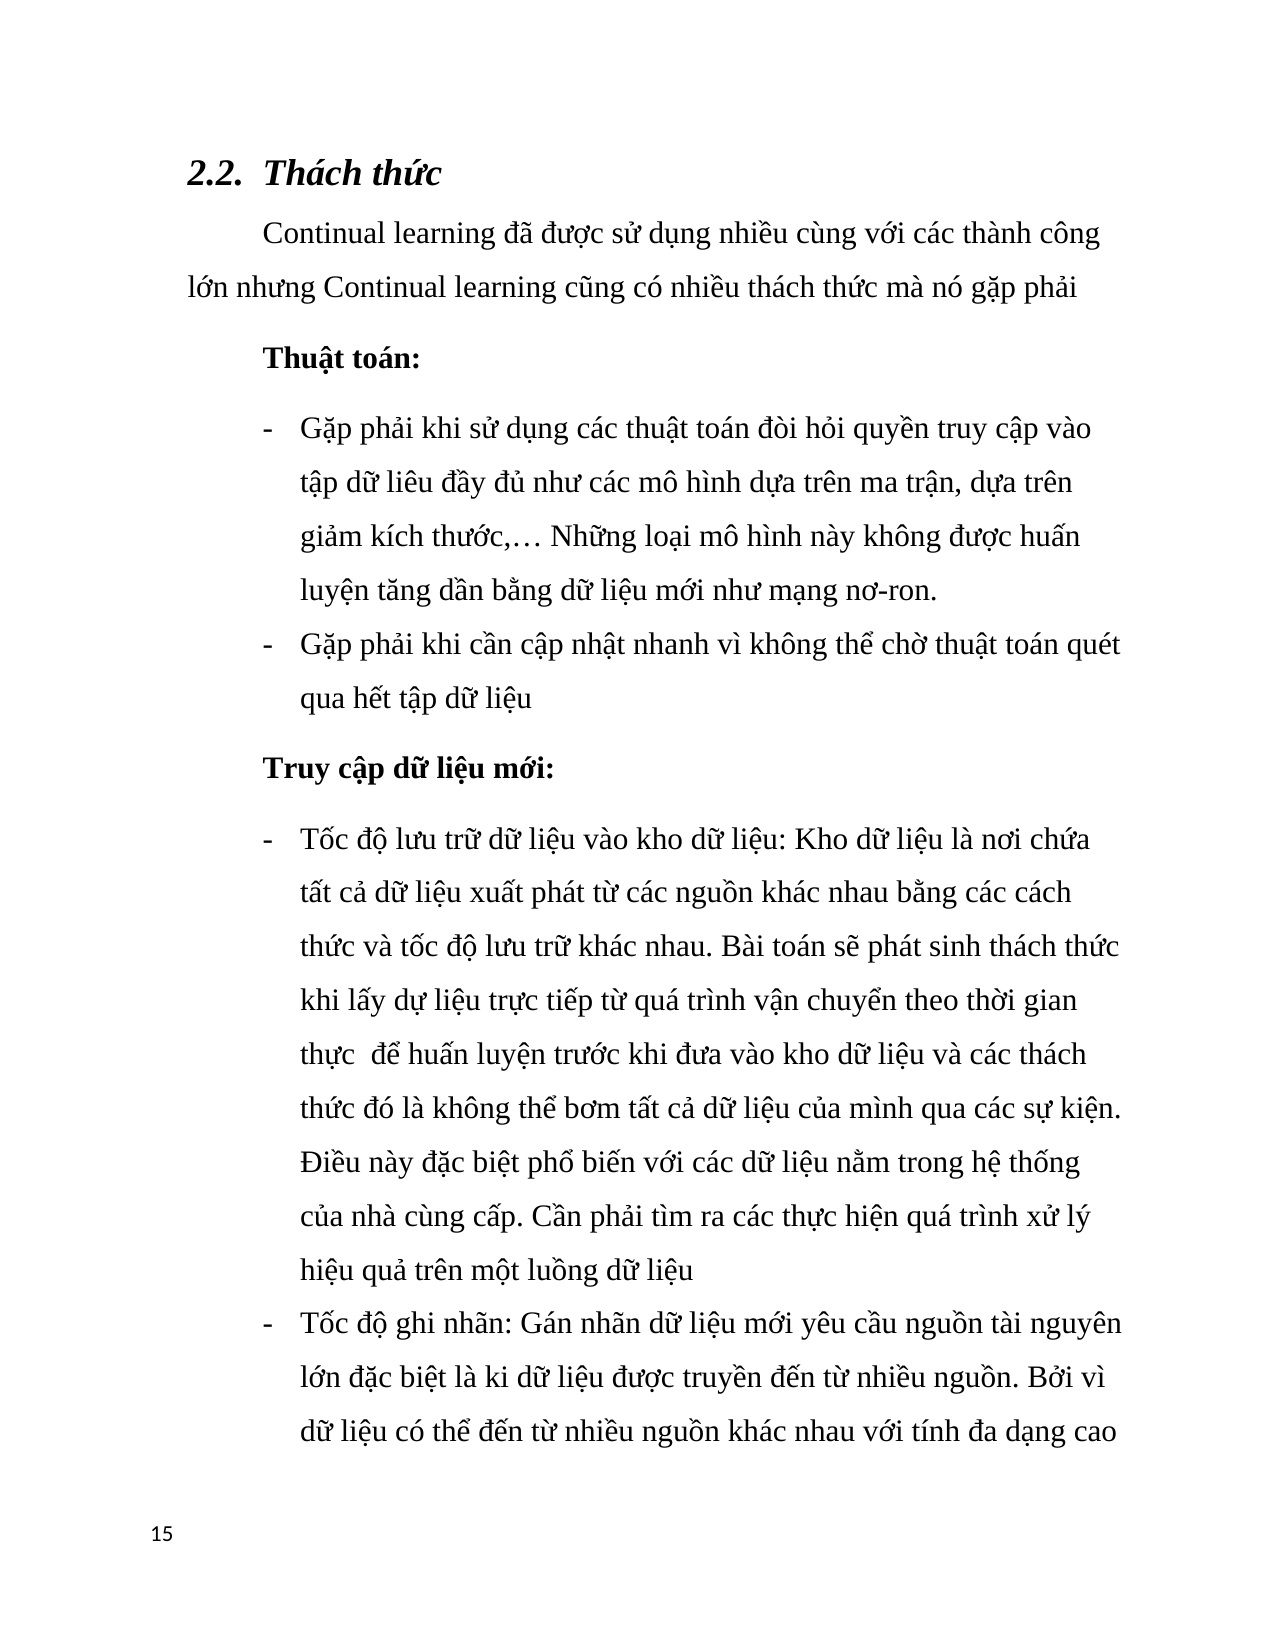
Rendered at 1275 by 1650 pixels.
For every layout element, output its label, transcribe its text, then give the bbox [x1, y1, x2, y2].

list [262, 1304, 1125, 1448]
list Gặp phải khi sử dụng các thuật toán đòi hỏi quyền truy cập vào tập dữ liêu đầy đủ như các mô hình dựa trên ma trận, dựa trên giảm kích thước,… Những loại mô hình này không được huấn luyện tăng dần bằng dữ liệu mới như mạng nơ-ron. [262, 409, 1125, 607]
text Thuật toán: [187, 339, 1125, 375]
text Truy cập dữ liệu mới: [187, 749, 1125, 785]
text Continual learning đã được sử dụng nhiều cùng với các thành công lớn nhưng Continual learning cũng có nhiều thách thức mà nó gặp phải [187, 215, 1125, 304]
list Tốc độ lưu trữ dữ liệu vào kho dữ liệu: Kho dữ liệu là nơi chứa tất cả dữ liệu xuất phát từ các nguồn khác nhau bằng các cách thức và tốc độ lưu trữ khác nhau. Bài toán sẽ phát sinh thách thức khi lấy dự liệu trực tiếp từ quá trình vận chuyển theo thời gian thực để huấn luyện trước khi đưa vào kho dữ liệu và các thách thức đó là không thể bơm tất cả dữ liệu của mình qua các sự kiện. Điều này đặc biệt phổ biến với các dữ liệu nằm trong hệ thống của nhà cùng cấp. Cần phải tìm ra các thực hiện quá trình xử lý hiệu quả trên một luồng dữ liệu [262, 820, 1125, 1287]
subtitle Thách thức [187, 150, 1125, 193]
list Gặp phải khi cần cập nhật nhanh vì không thể chờ thuật toán quét qua hết tập dữ liệu [262, 625, 1125, 715]
